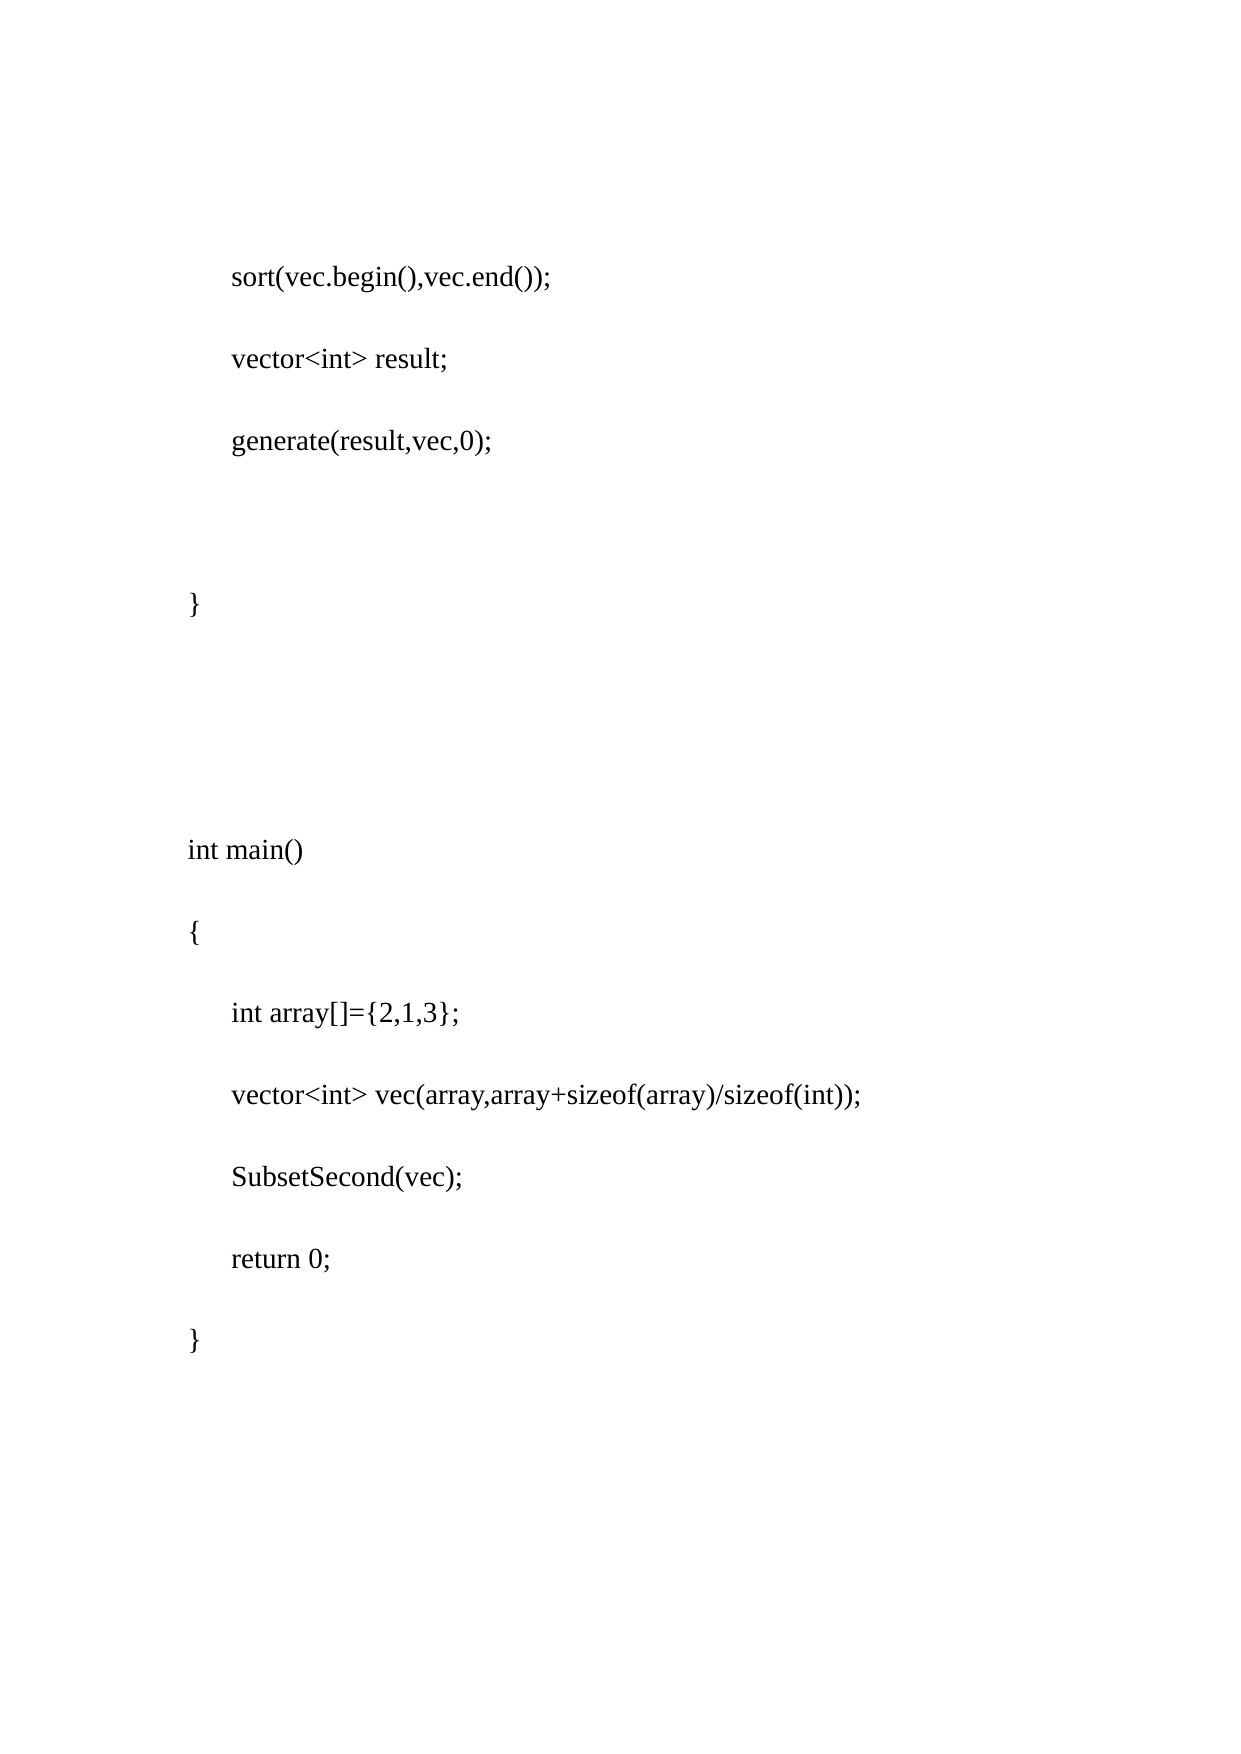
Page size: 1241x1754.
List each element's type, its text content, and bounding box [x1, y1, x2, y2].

text SubsetSecond(vec); [187, 1143, 1053, 1208]
text { [187, 898, 1053, 963]
text sort(vec.begin(),vec.end()); [187, 244, 1053, 309]
text vector<int> result; [187, 326, 1053, 391]
text } [187, 571, 1053, 636]
text int main() [187, 816, 1053, 881]
text return 0; [187, 1225, 1053, 1290]
text generate(result,vec,0); [187, 407, 1053, 472]
text int array[]={2,1,3}; [187, 980, 1053, 1045]
text } [187, 1307, 1053, 1372]
text vector<int> vec(array,array+sizeof(array)/sizeof(int)); [187, 1061, 1053, 1126]
